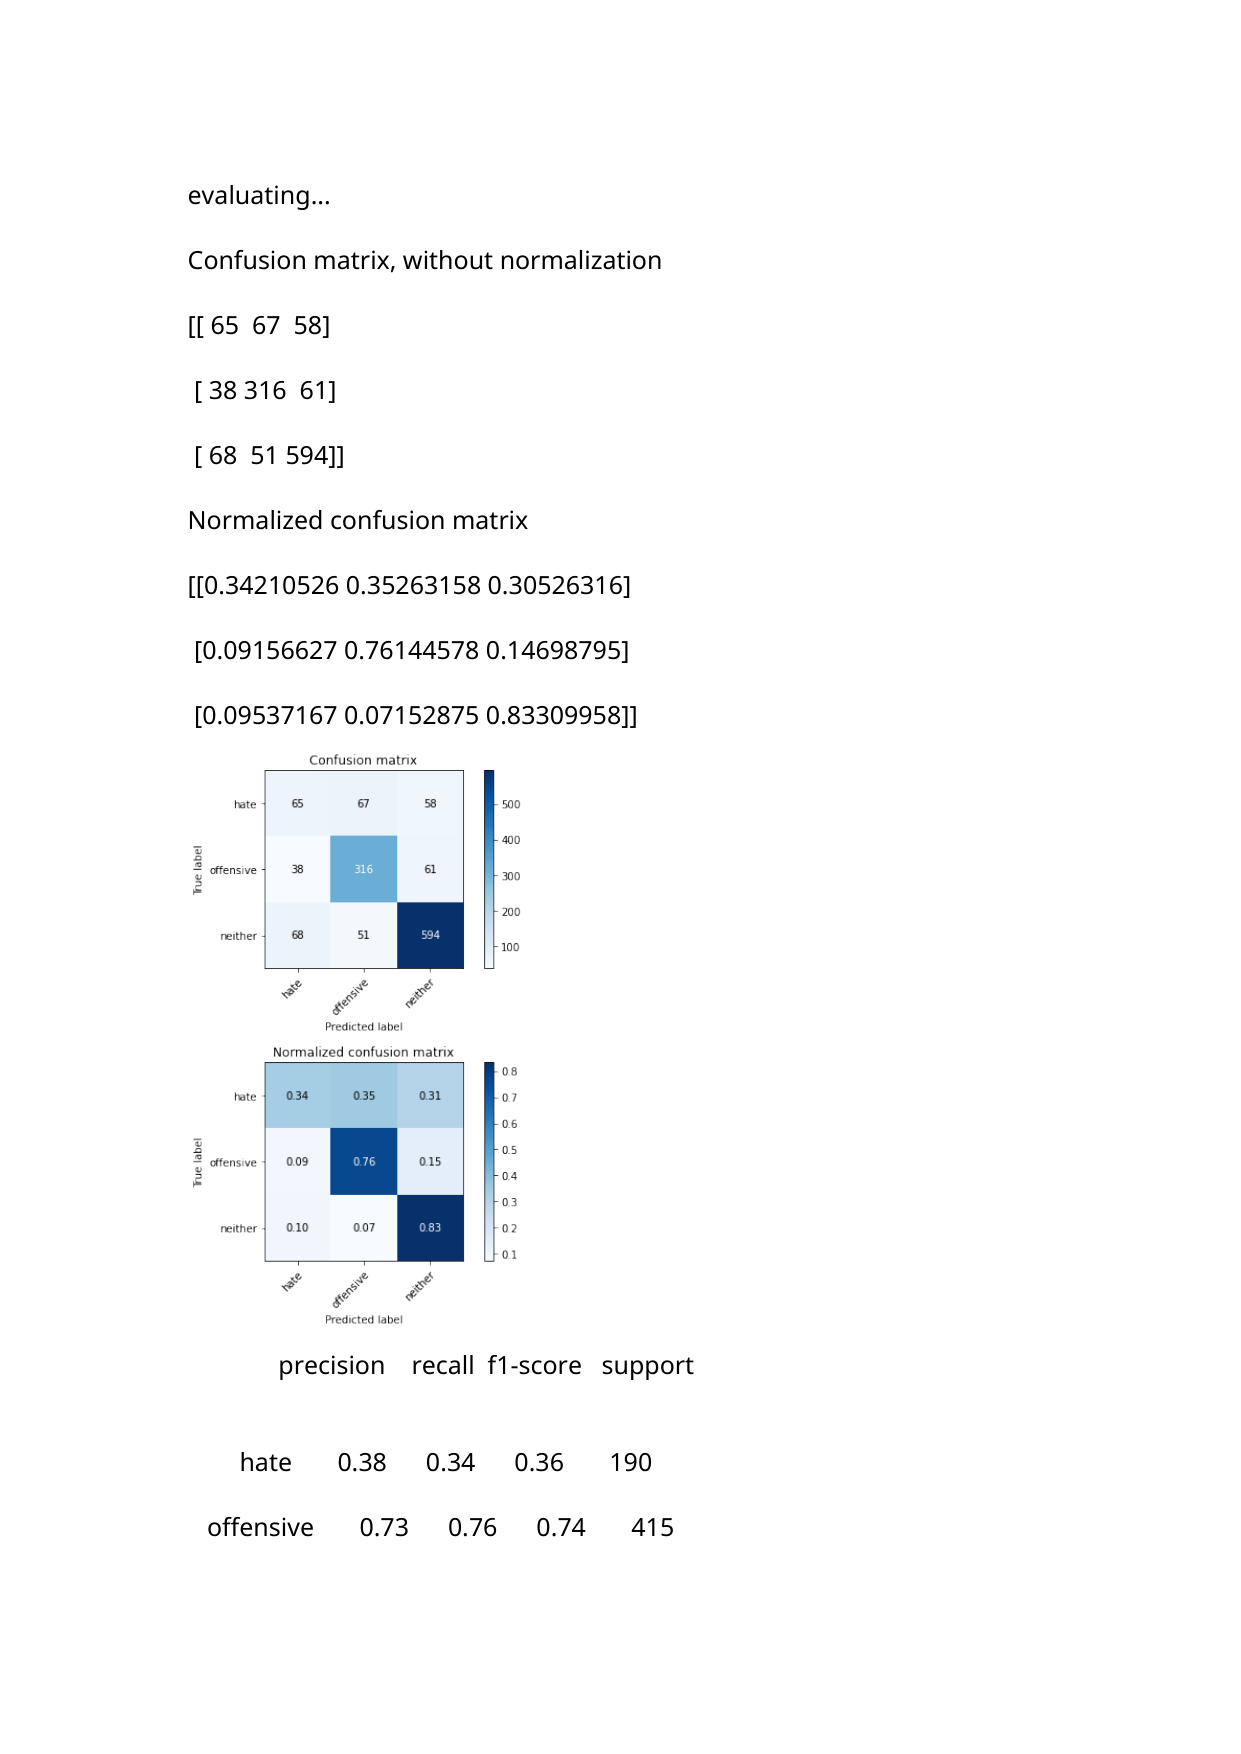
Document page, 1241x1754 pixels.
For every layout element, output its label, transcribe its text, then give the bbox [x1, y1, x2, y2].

picture [187, 1040, 525, 1332]
text [[ 65 67 58] [187, 292, 1053, 357]
text offensive 0.73 0.76 0.74 415 [187, 1494, 1053, 1559]
text Normalized confusion matrix [187, 487, 1053, 552]
text precision recall f1-score support [187, 1332, 1053, 1397]
text [0.09156627 0.76144578 0.14698795] [187, 617, 1053, 682]
text evaluating... [187, 162, 1053, 227]
text Confusion matrix, without normalization [187, 227, 1053, 292]
text [ 38 316 61] [187, 357, 1053, 422]
text [0.09537167 0.07152875 0.83309958]] [187, 682, 1053, 747]
text [[0.34210526 0.35263158 0.30526316] [187, 552, 1053, 617]
text [ 68 51 594]] [187, 422, 1053, 487]
picture [187, 747, 528, 1039]
text hate 0.38 0.34 0.36 190 [187, 1429, 1053, 1494]
